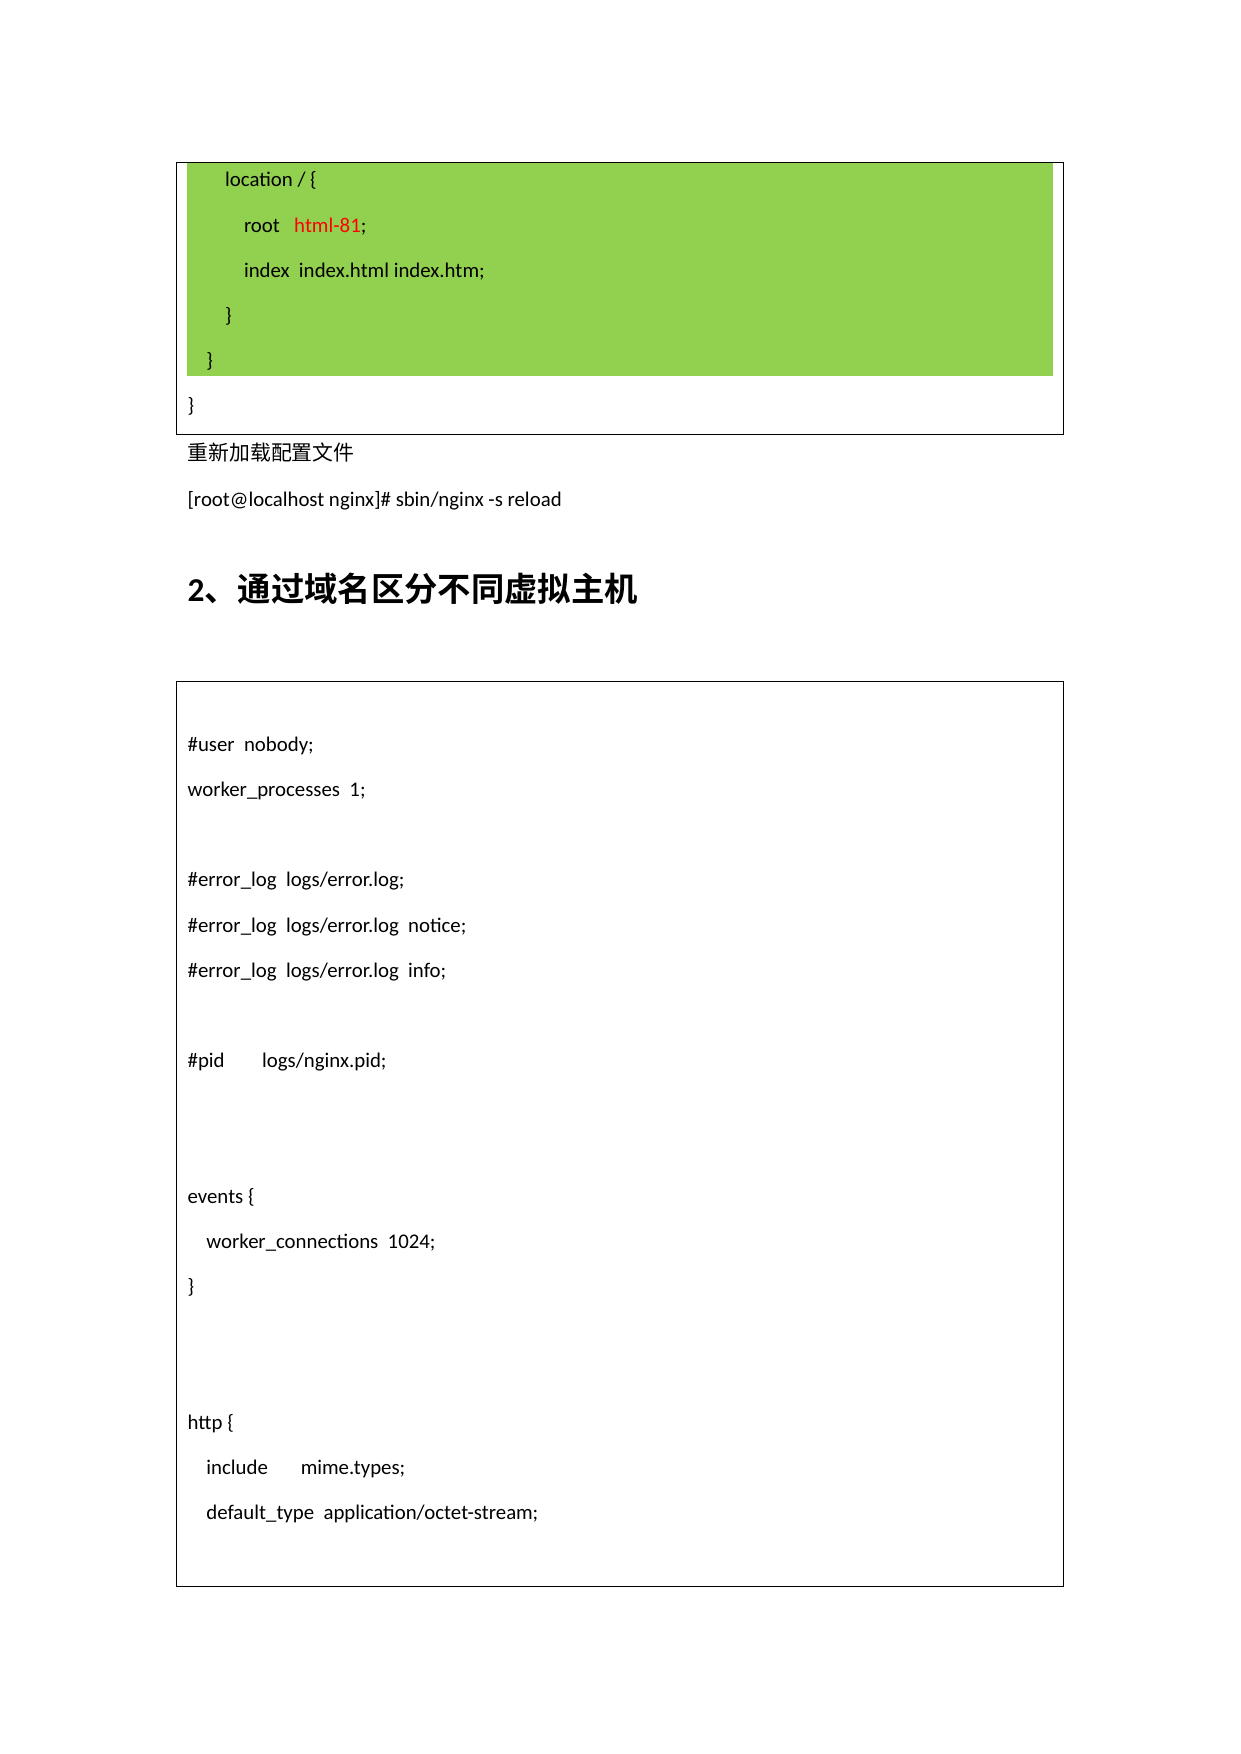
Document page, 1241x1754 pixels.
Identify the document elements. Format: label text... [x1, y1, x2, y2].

text 重新加载配置文件 [187, 435, 1053, 467]
text [root@localhost nginx]# sbin/nginx -s reload [187, 482, 1053, 515]
subtitle 通过域名区分不同虚拟主机 [187, 554, 1053, 619]
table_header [177, 682, 1063, 1586]
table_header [177, 163, 1063, 433]
